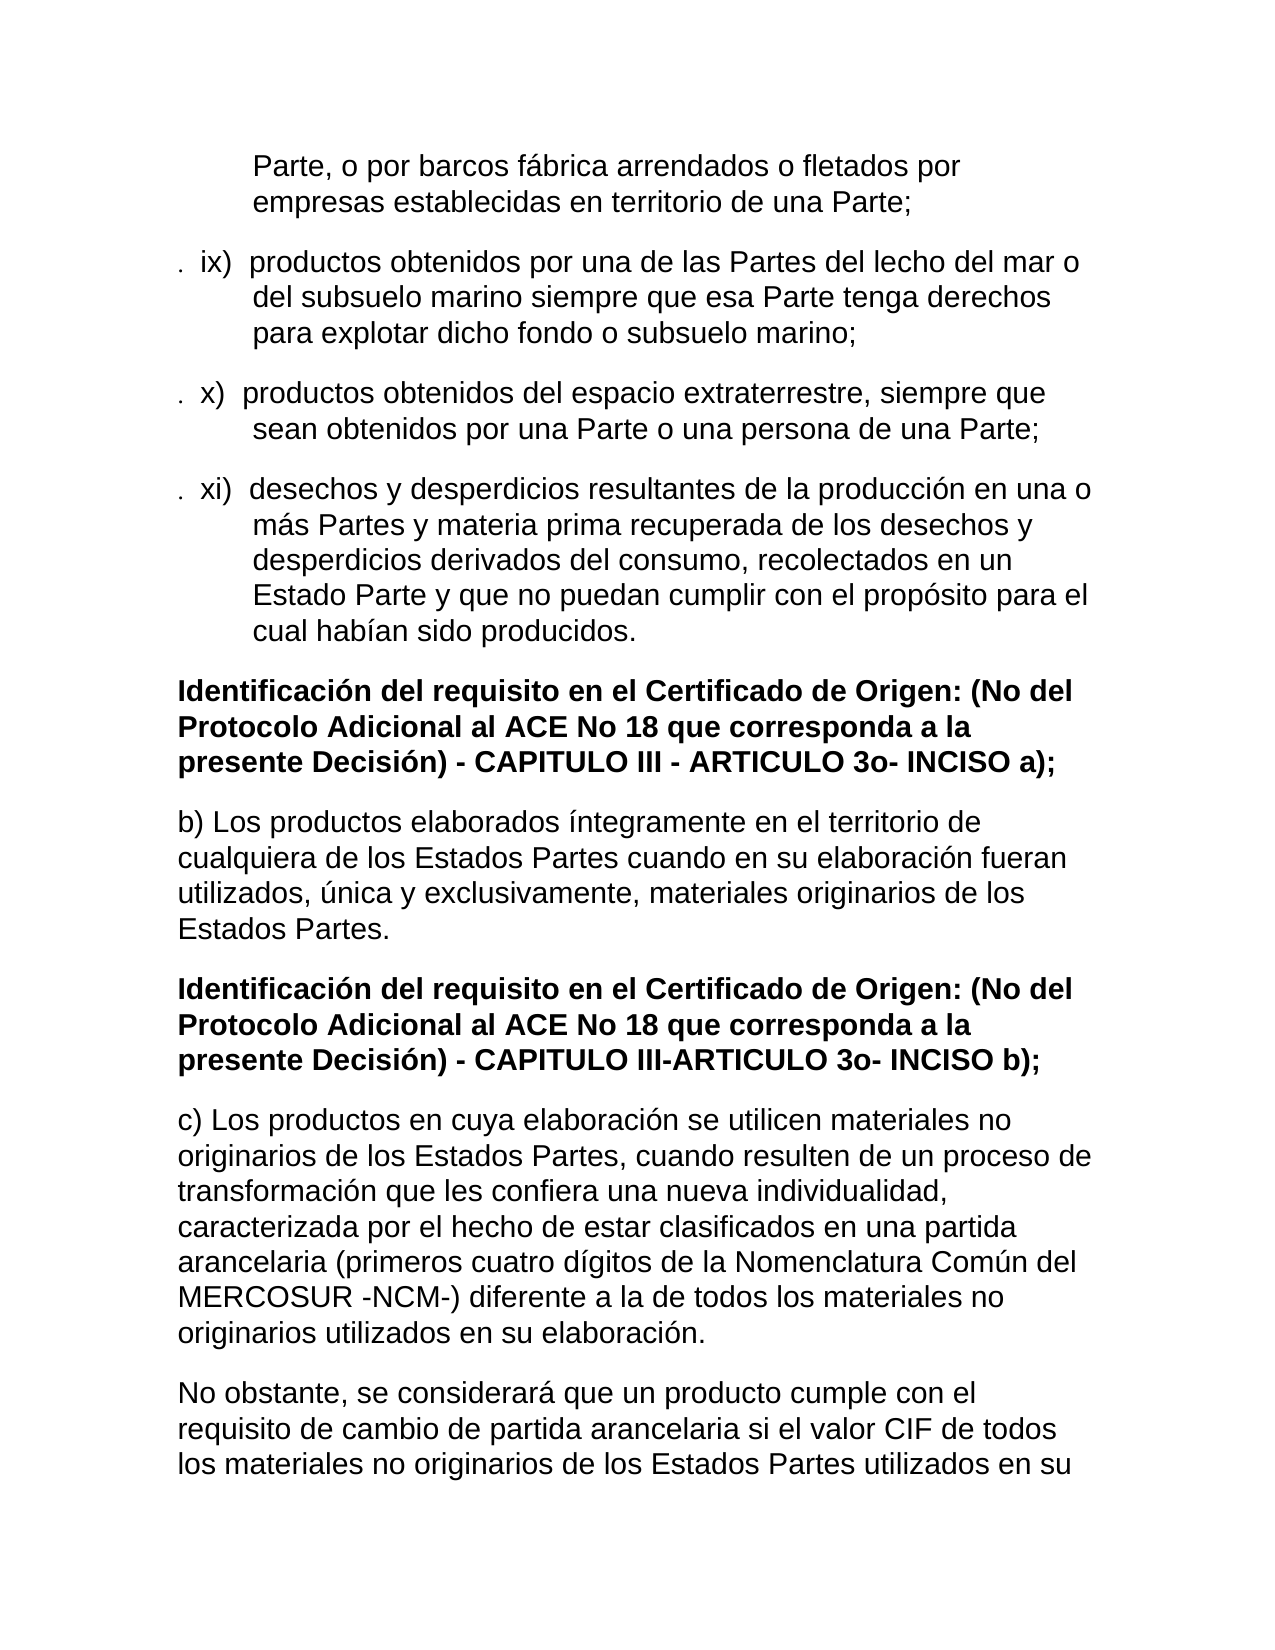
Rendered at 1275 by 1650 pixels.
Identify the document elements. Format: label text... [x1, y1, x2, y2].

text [177, 1375, 1098, 1481]
list x) productos obtenidos del espacio extraterrestre, siempre que sean obtenidos por una Parte o una persona de una Parte; [177, 375, 1098, 446]
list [177, 148, 1098, 218]
text Identificación del requisito en el Certificado de Origen: (No del Protocolo Adicional al ACE No 18 que corresponda a la presente Decisión) - CAPITULO III - ARTICULO 3o- INCISO a); [177, 673, 1098, 779]
list xi) desechos y desperdicios resultantes de la producción en una o más Partes y materia prima recuperada de los desechos y desperdicios derivados del consumo, recolectados en un Estado Parte y que no puedan cumplir con el propósito para el cual habían sido producidos. [177, 471, 1098, 648]
text c) Los productos en cuya elaboración se utilicen materiales no originarios de los Estados Partes, cuando resulten de un proceso de transformación que les confiera una nueva individualidad, caracterizada por el hecho de estar clasificados en una partida arancelaria (primeros cuatro dígitos de la Nomenclatura Común del MERCOSUR -NCM-) diferente a la de todos los materiales no originarios utilizados en su elaboración. [177, 1102, 1098, 1350]
list ix) productos obtenidos por una de las Partes del lecho del mar o del subsuelo marino siempre que esa Parte tenga derechos para explotar dicho fondo o subsuelo marino; [177, 243, 1098, 350]
text b) Los productos elaborados íntegramente en el territorio de cualquiera de los Estados Partes cuando en su elaboración fueran utilizados, única y exclusivamente, materiales originarios de los Estados Partes. [177, 804, 1098, 946]
text Identificación del requisito en el Certificado de Origen: (No del Protocolo Adicional al ACE No 18 que corresponda a la presente Decisión) - CAPITULO III-ARTICULO 3o- INCISO b); [177, 971, 1098, 1077]
